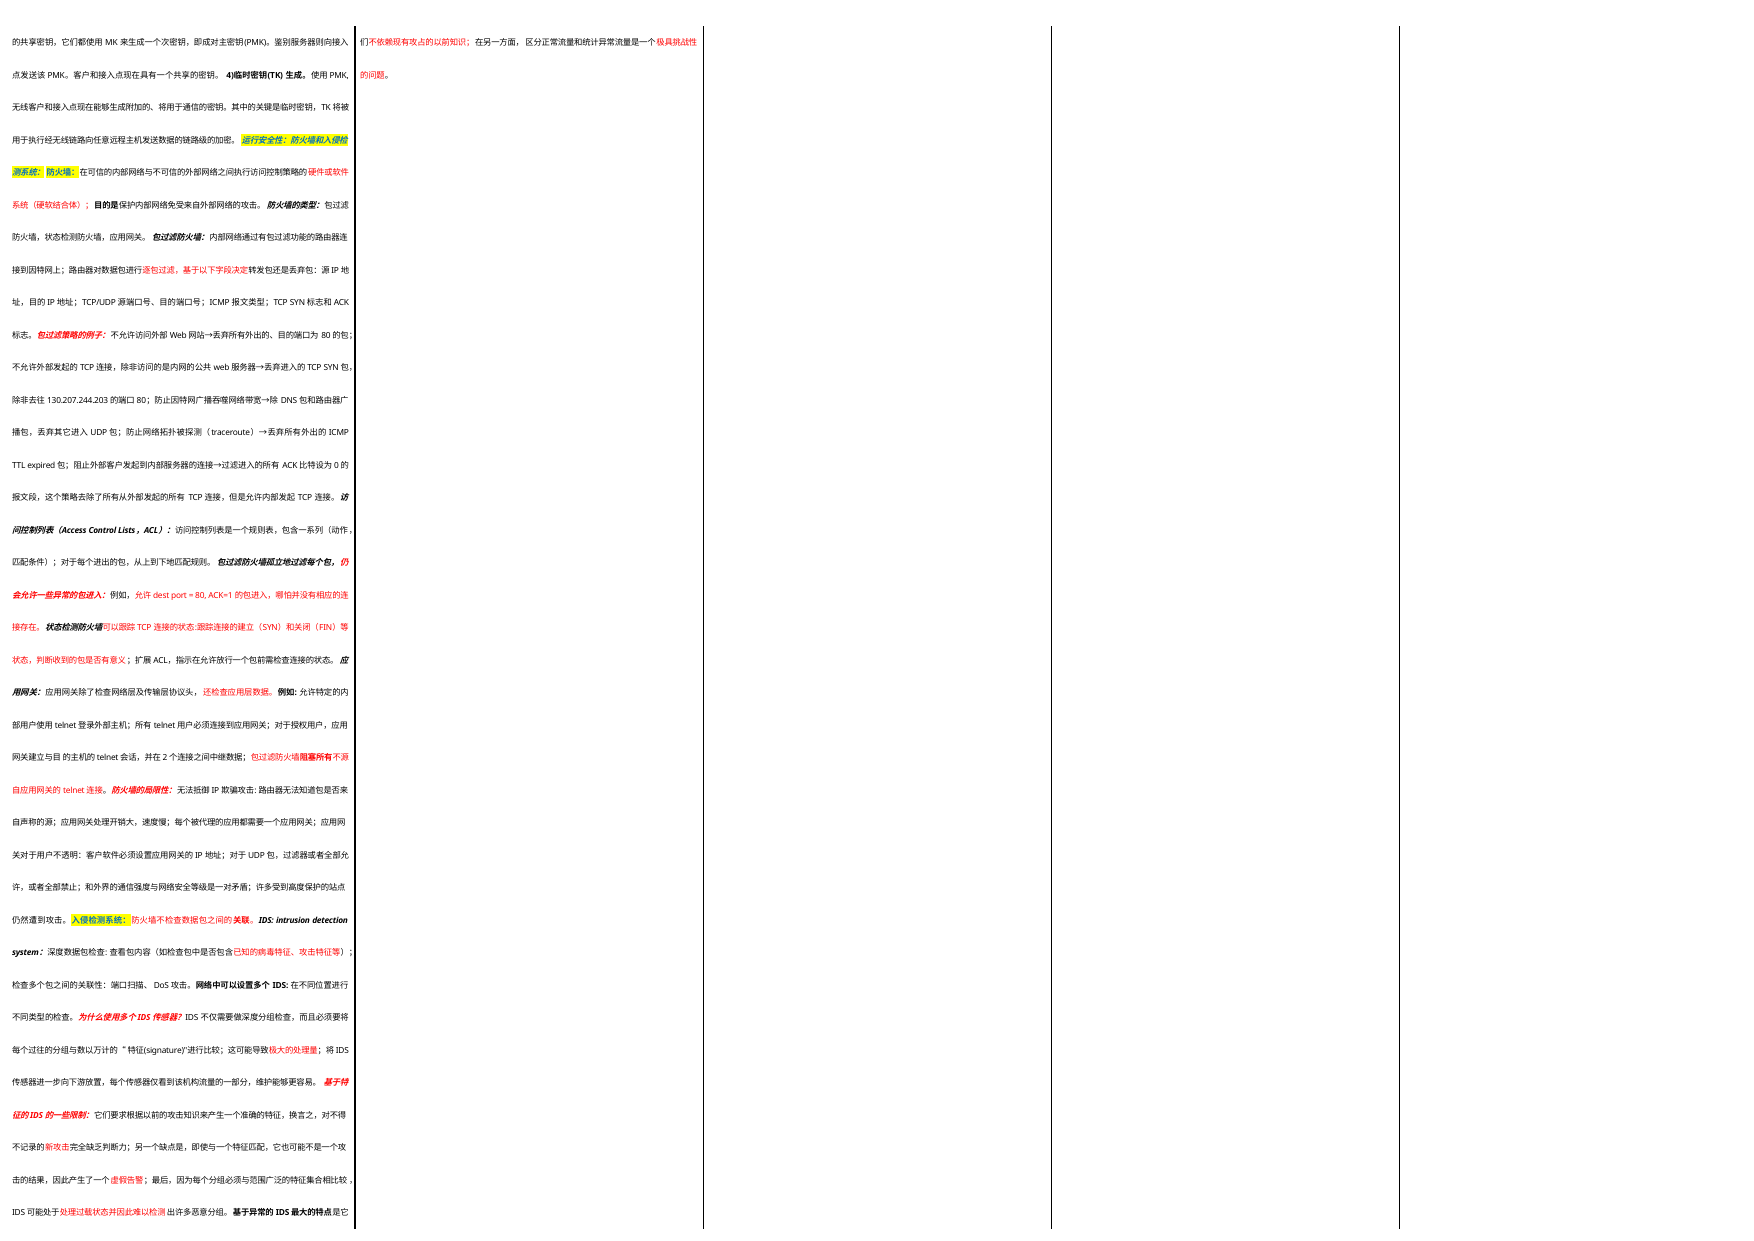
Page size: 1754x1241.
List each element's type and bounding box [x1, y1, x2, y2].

text [12, 26, 349, 1228]
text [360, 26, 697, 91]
